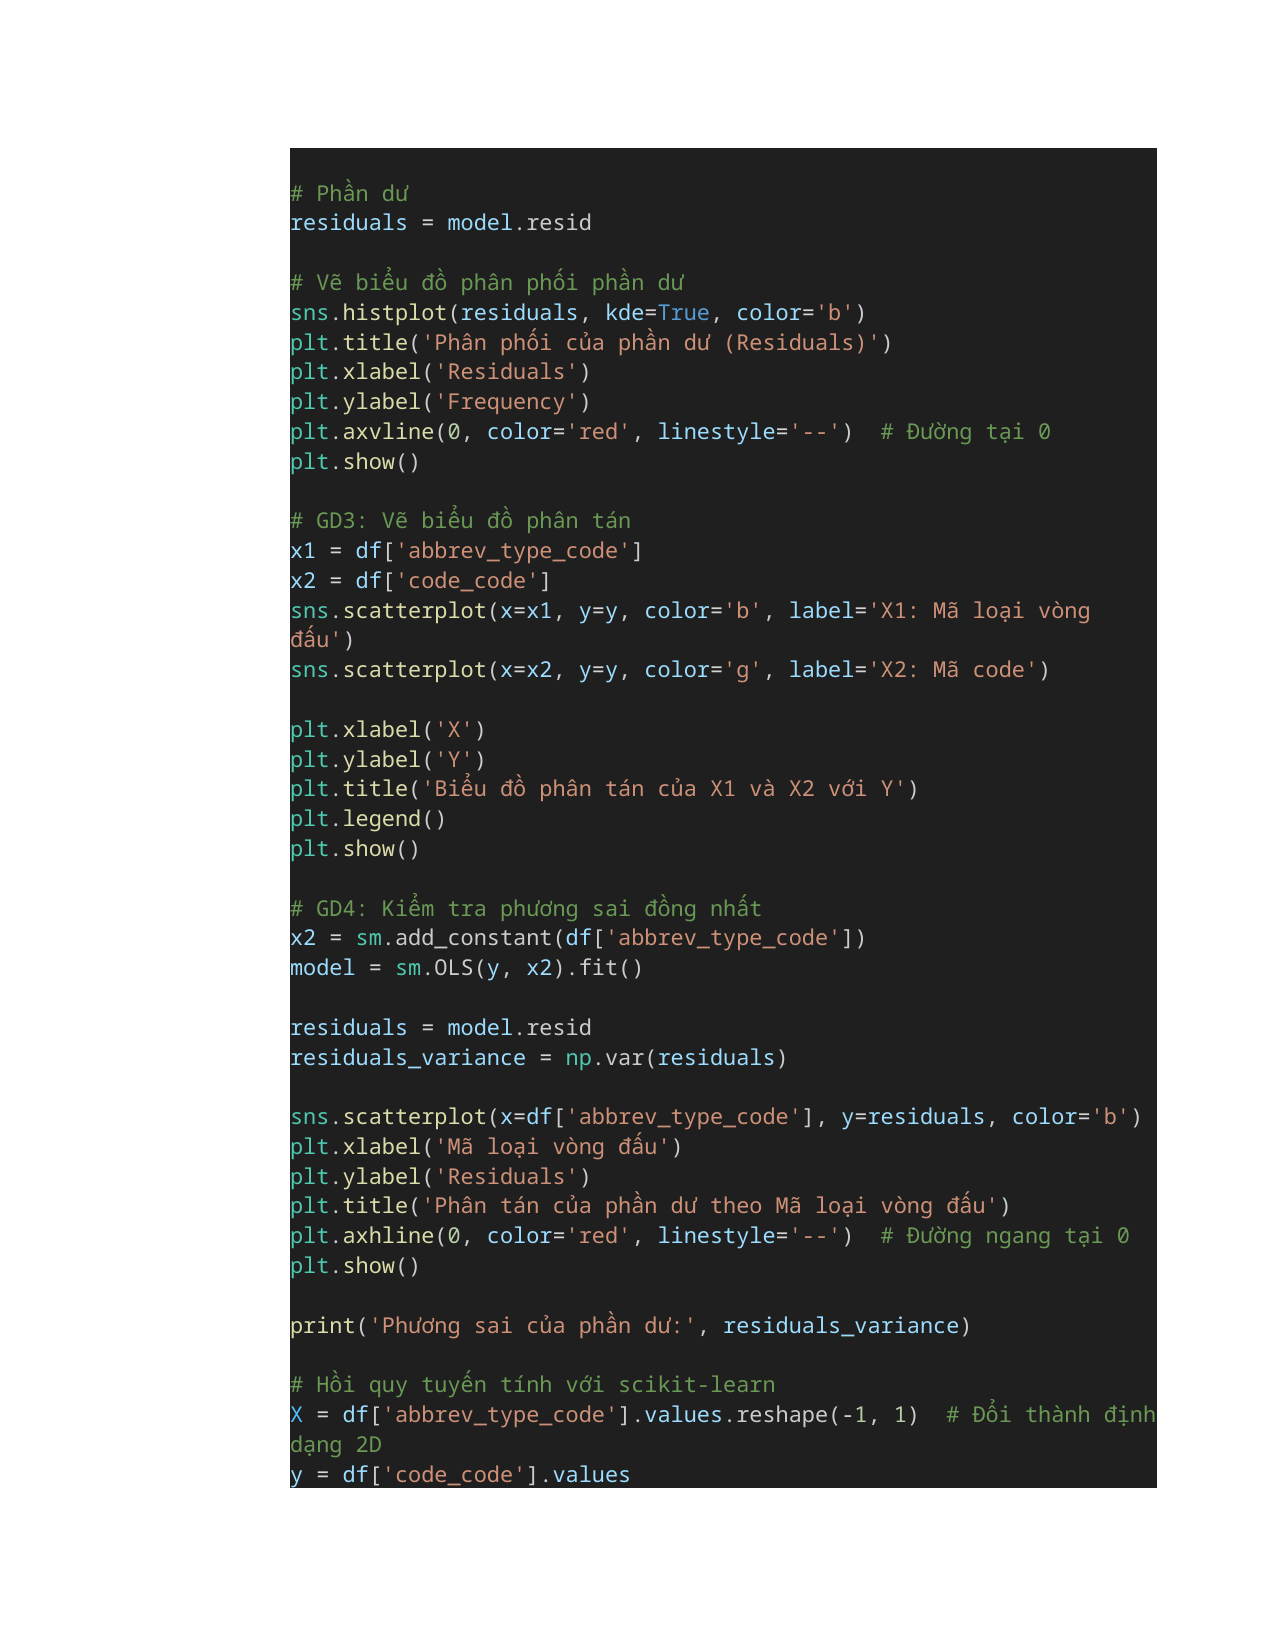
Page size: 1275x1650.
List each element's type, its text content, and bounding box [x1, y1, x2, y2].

text plt.show() [290, 446, 1157, 475]
text plt.ylabel('Residuals') [290, 1161, 1157, 1190]
text sns.scatterplot(x=df['abbrev_type_code'], y=residuals, color='b') [290, 1101, 1157, 1131]
text plt.xlabel('X') [290, 714, 1157, 743]
text plt.show() [290, 1250, 1157, 1280]
text # Phần dư [290, 177, 1157, 207]
text sns.scatterplot(x=x1, y=y, color='b', label='X1: Mã loại vòng đấu') [290, 594, 1157, 654]
text model = sm.OLS(y, x2).fit() [290, 952, 1157, 982]
text residuals_variance = np.var(residuals) [290, 1041, 1157, 1071]
text residuals = model.resid [290, 207, 1157, 237]
text plt.title('Phân tán của phần dư theo Mã loại vòng đấu') [290, 1190, 1157, 1220]
text plt.xlabel('Residuals') [290, 356, 1157, 386]
text x2 = df['code_code'] [290, 565, 1157, 594]
text plt.legend() [290, 803, 1157, 833]
text # GD3: Vẽ biểu đồ phân tán [290, 505, 1157, 535]
text # Vẽ biểu đồ phân phối phần dư [290, 267, 1157, 297]
text plt.xlabel('Mã loại vòng đấu') [290, 1131, 1157, 1161]
text sns.scatterplot(x=x2, y=y, color='g', label='X2: Mã code') [290, 654, 1157, 684]
text plt.title('Phân phối của phần dư (Residuals)') [290, 326, 1157, 356]
text # Hồi quy tuyến tính với scikit-learn [290, 1369, 1157, 1399]
text plt.axhline(0, color='red', linestyle='--') # Đường ngang tại 0 [290, 1220, 1157, 1250]
text # GD4: Kiểm tra phương sai đồng nhất [290, 892, 1157, 922]
text X = df['abbrev_type_code'].values.reshape(-1, 1) # Đổi thành định dạng 2D [290, 1399, 1157, 1458]
text plt.ylabel('Y') [290, 743, 1157, 773]
text plt.axvline(0, color='red', linestyle='--') # Đường tại 0 [290, 416, 1157, 446]
text x1 = df['abbrev_type_code'] [290, 535, 1157, 565]
text plt.ylabel('Frequency') [290, 386, 1157, 416]
text x2 = sm.add_constant(df['abbrev_type_code']) [290, 922, 1157, 952]
text plt.show() [290, 833, 1157, 863]
text sns.histplot(residuals, kde=True, color='b') [290, 297, 1157, 326]
text y = df['code_code'].values [290, 1458, 1157, 1488]
text plt.title('Biểu đồ phân tán của X1 và X2 với Y') [290, 773, 1157, 803]
text residuals = model.resid [290, 1012, 1157, 1041]
text print('Phương sai của phần dư:', residuals_variance) [290, 1309, 1157, 1339]
